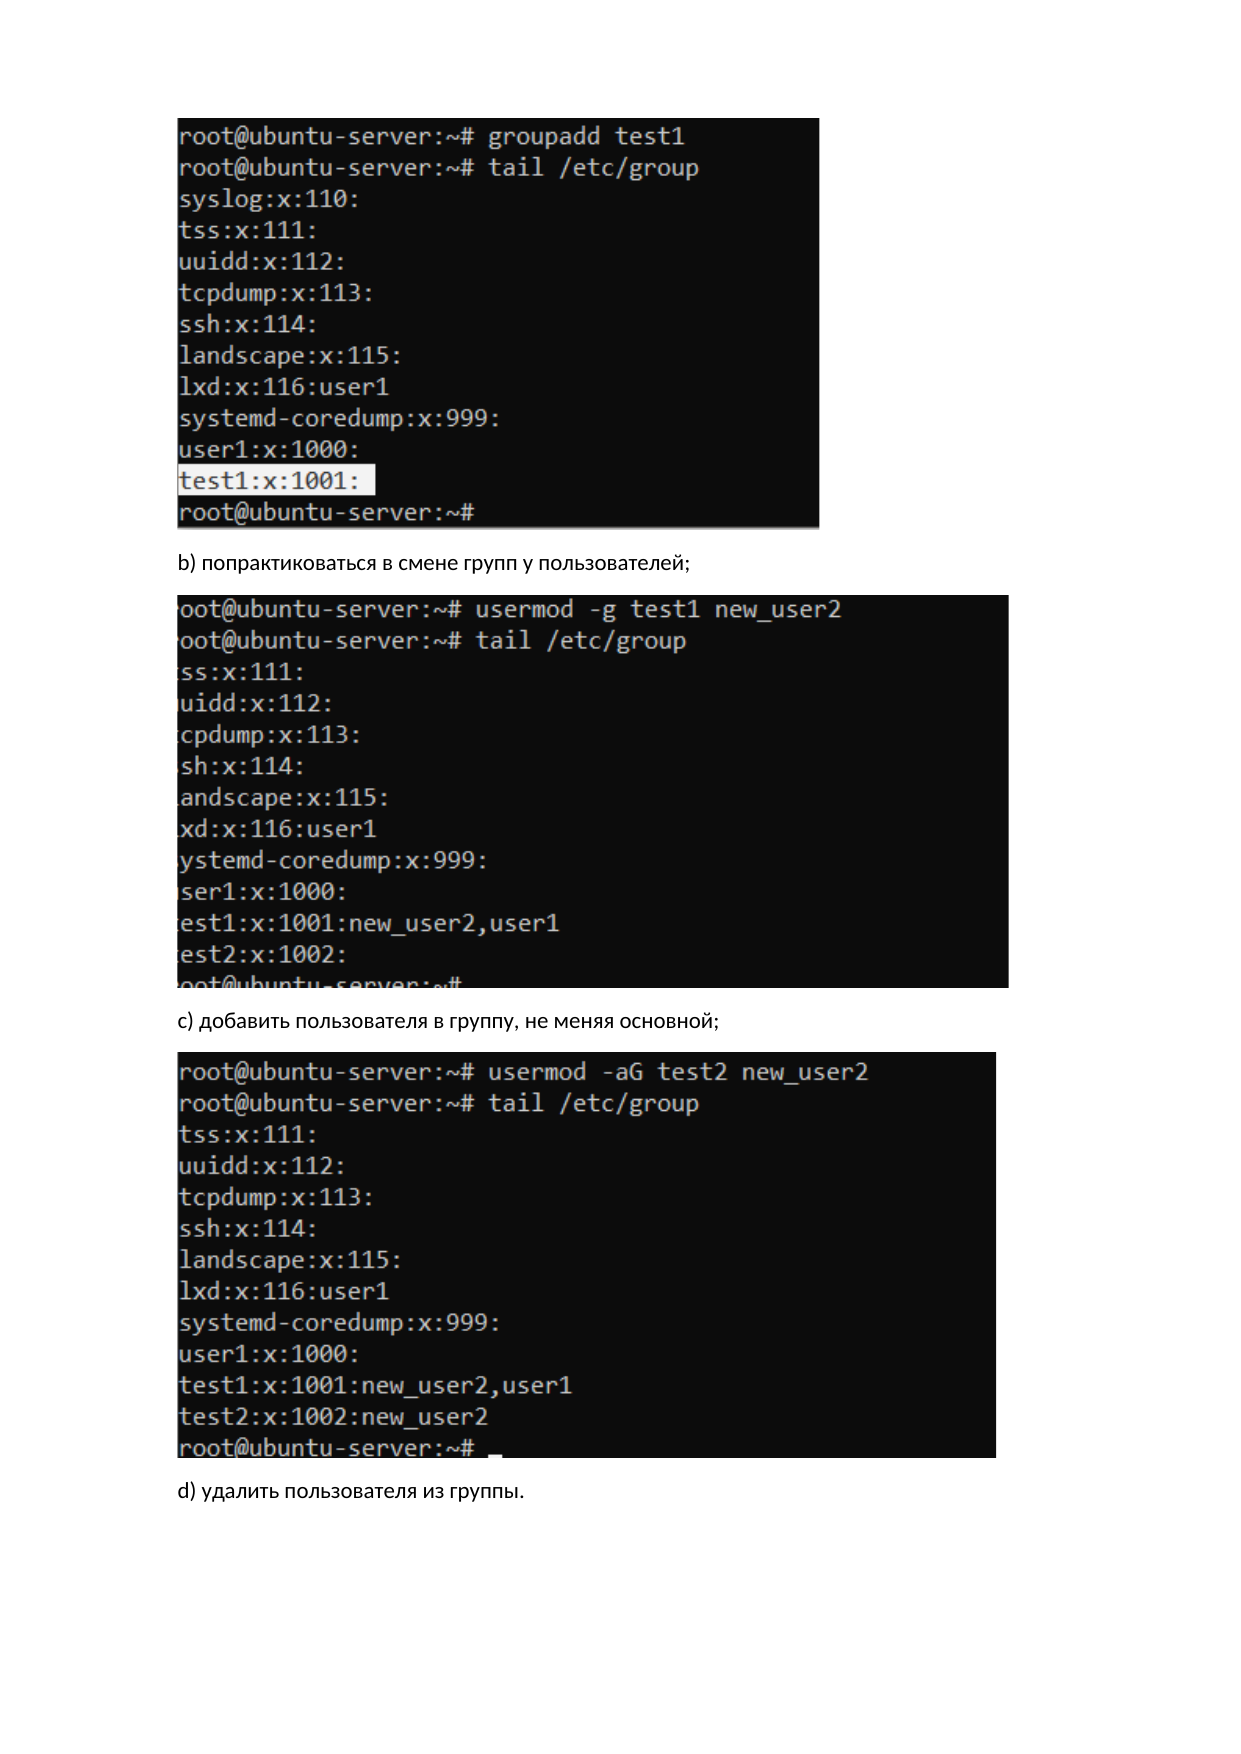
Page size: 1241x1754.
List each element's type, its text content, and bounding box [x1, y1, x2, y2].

picture [177, 595, 1009, 988]
picture [177, 118, 820, 530]
text c) добавить пользователя в группу, не меняя основной; [177, 1006, 1152, 1034]
text d) удалить пользователя из группы. [177, 1477, 1152, 1504]
text b) попрактиковаться в смене групп у пользователей; [177, 548, 1152, 576]
picture [177, 1052, 997, 1458]
